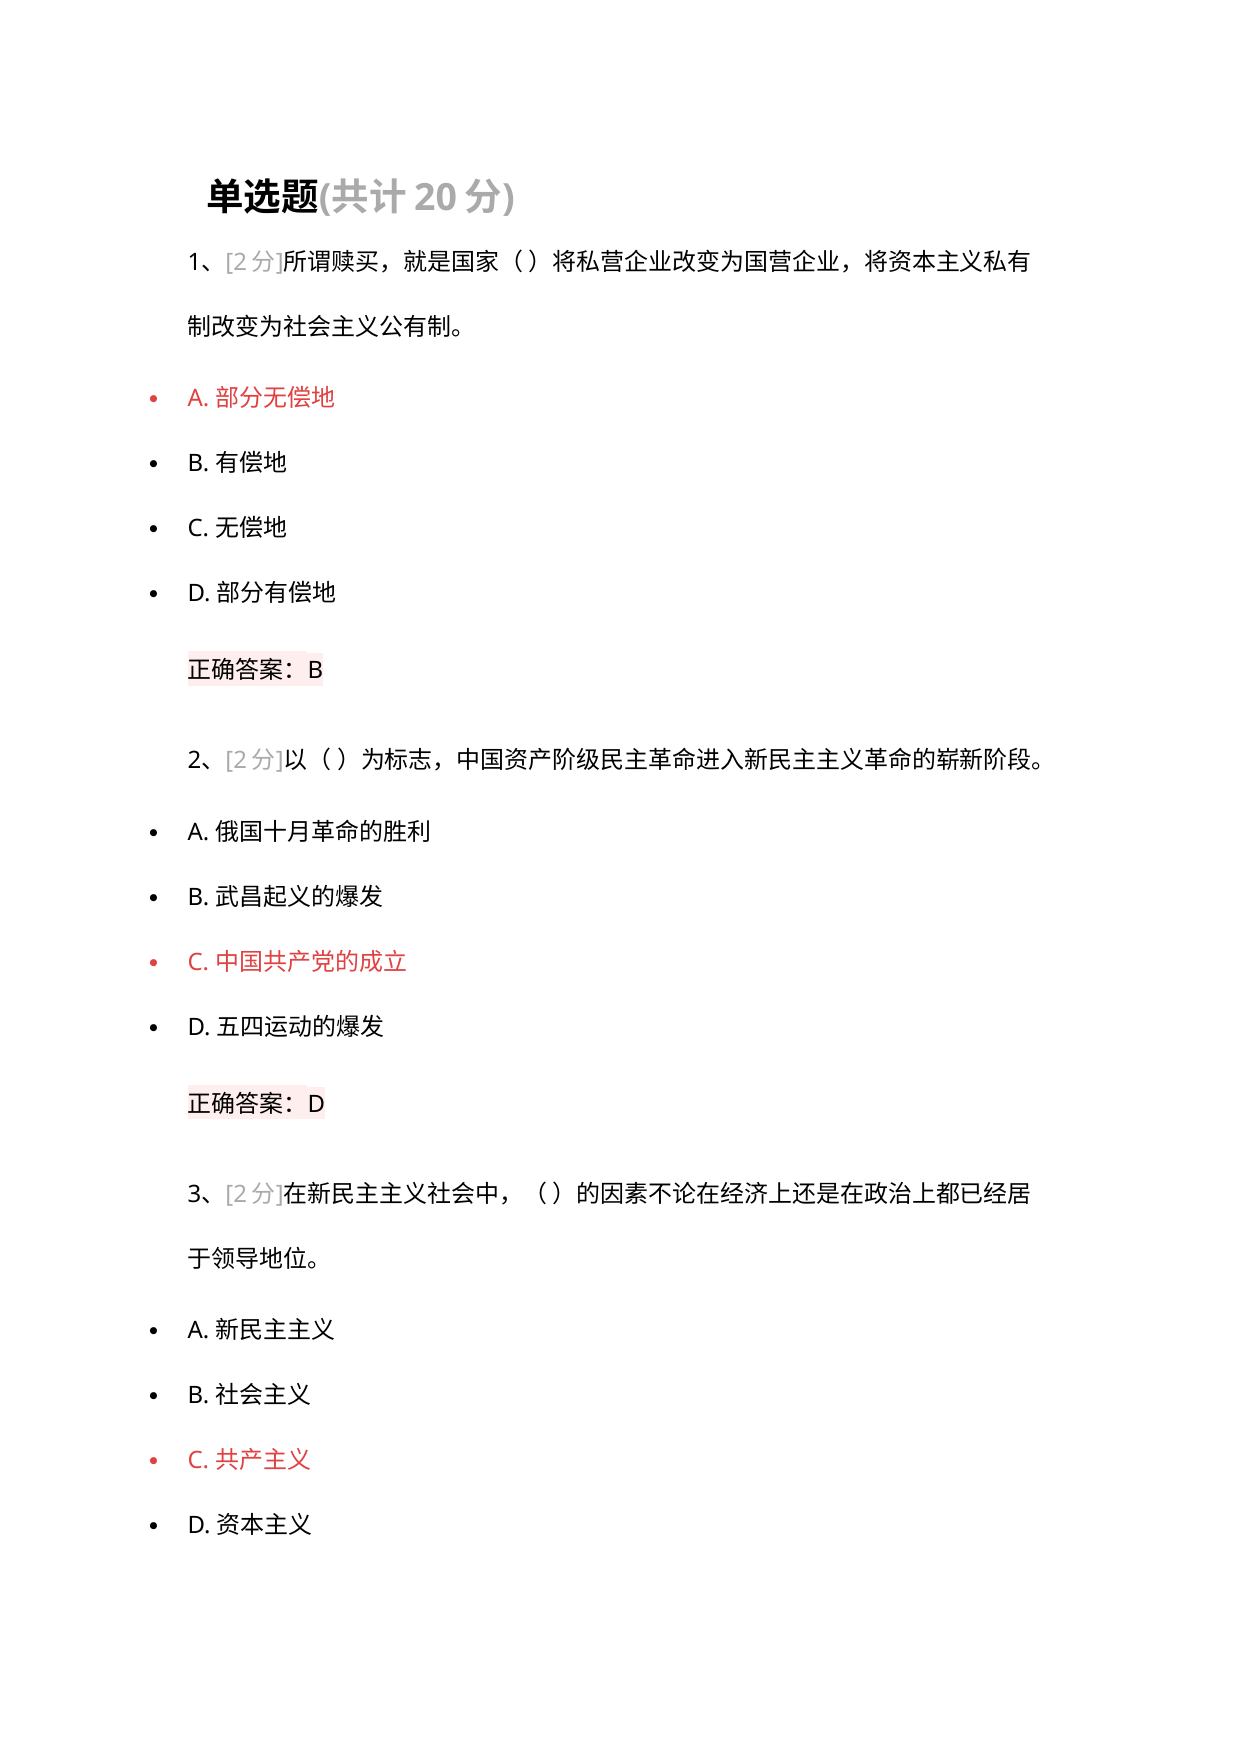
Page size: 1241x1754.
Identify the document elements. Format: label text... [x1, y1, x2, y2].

list A. 俄国十月革命的胜利 [150, 797, 1053, 862]
list A. 部分无偿地 [150, 363, 1053, 428]
text 正确答案：D [187, 1069, 1053, 1134]
subtitle 单选题(共计20分) [206, 162, 1053, 227]
text 3、[2分]在新民主主义社会中，（ ）的因素不论在经济上还是在政治上都已经居于领导地位。 [187, 1159, 1053, 1289]
text 1、[2分]所谓赎买，就是国家（ ）将私营企业改变为国营企业，将资本主义私有制改变为社会主义公有制。 [187, 227, 1053, 357]
list C. 共产主义 [150, 1426, 1053, 1491]
list B. 武昌起义的爆发 [150, 862, 1053, 927]
list D. 部分有偿地 [150, 558, 1053, 623]
list A. 新民主主义 [150, 1296, 1053, 1361]
list D. 五四运动的爆发 [150, 992, 1053, 1057]
text 正确答案：B [187, 636, 1053, 701]
list C. 无偿地 [150, 493, 1053, 558]
list B. 社会主义 [150, 1361, 1053, 1426]
list C. 中国共产党的成立 [150, 927, 1053, 992]
list D. 资本主义 [150, 1491, 1053, 1556]
list B. 有偿地 [150, 428, 1053, 493]
text 2、[2分]以（ ）为标志，中国资产阶级民主革命进入新民主主义革命的崭新阶段。 [187, 726, 1053, 791]
